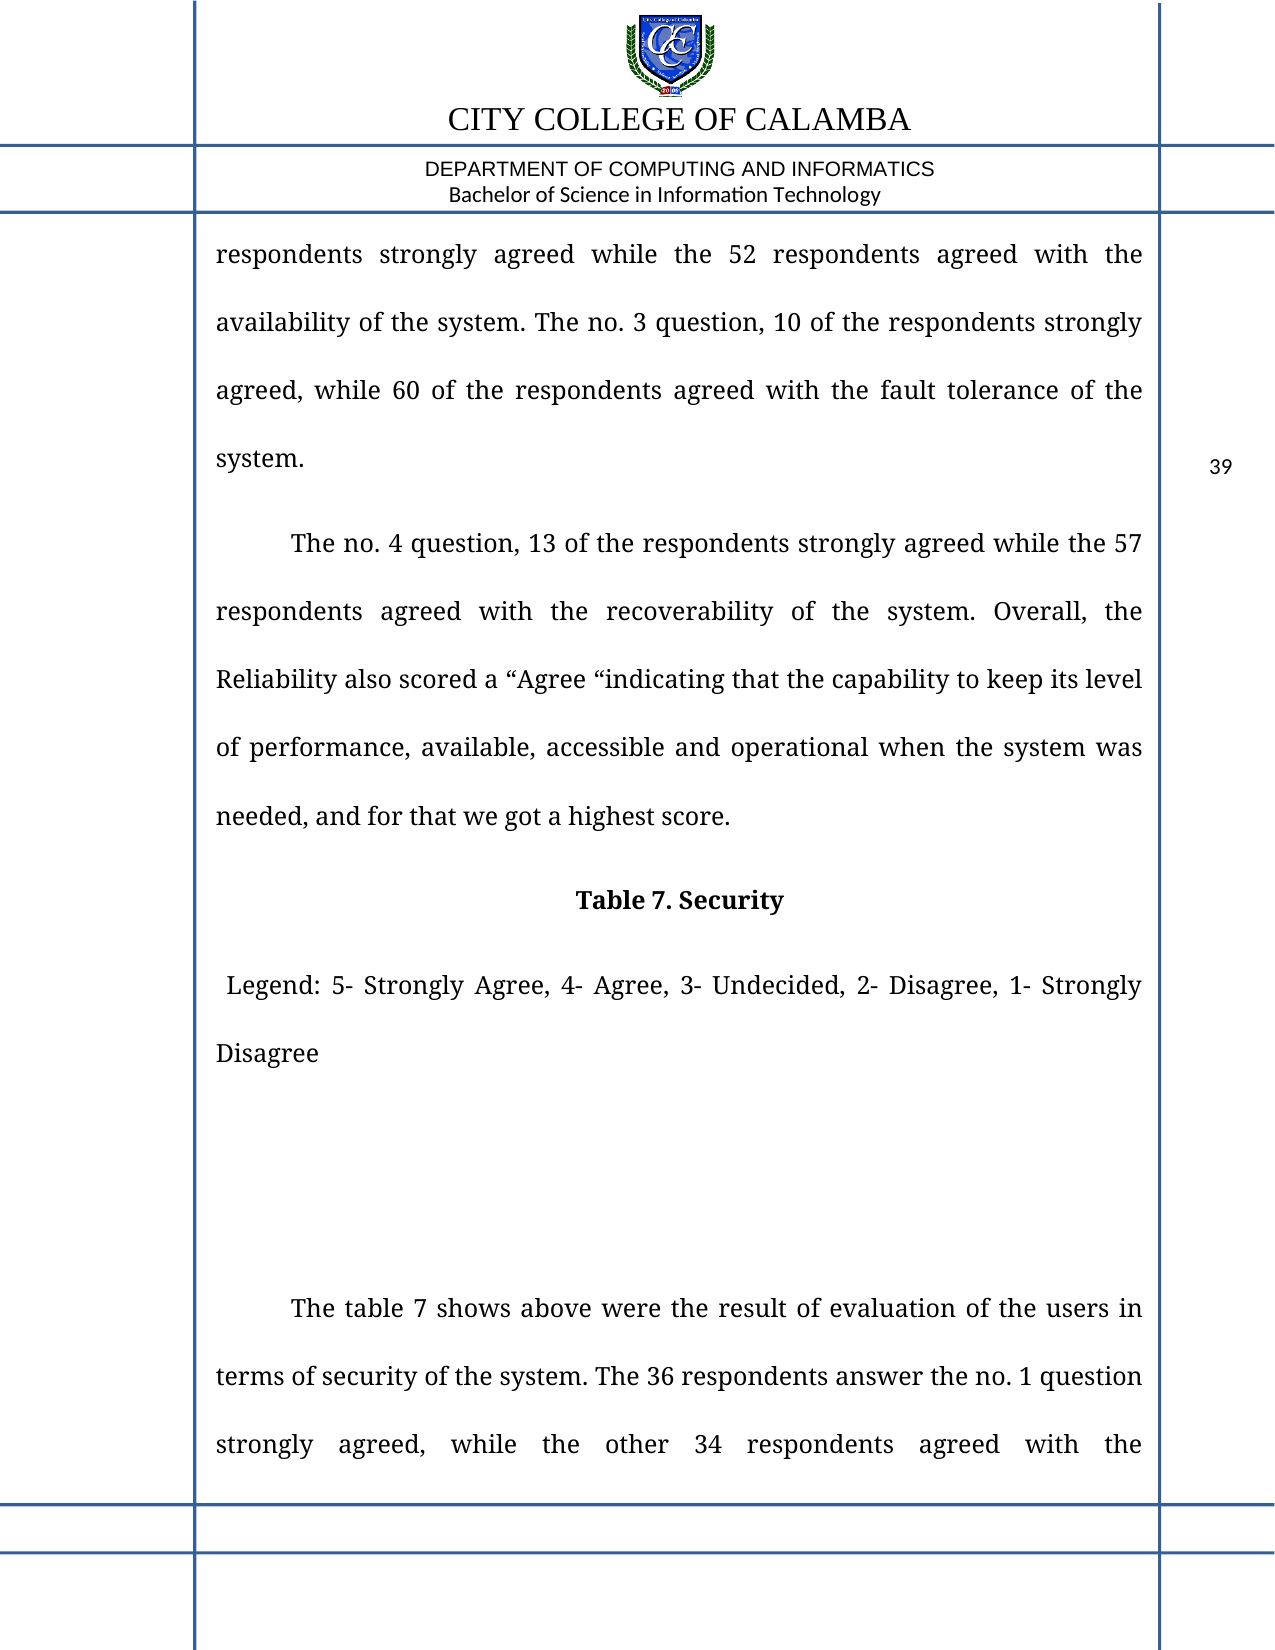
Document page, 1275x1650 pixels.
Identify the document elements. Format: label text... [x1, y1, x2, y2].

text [216, 1290, 1144, 1461]
text The no. 4 question, 13 of the respondents strongly agreed while the 57 respondents agreed with the recoverability of the system. Overall, the Reliability also scored a “Agree “indicating that the capability to keep its level of performance, available, accessible and operational when the system was needed, and for that we got a highest score. [216, 526, 1144, 832]
picture [621, 10, 717, 105]
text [216, 236, 1144, 475]
text Legend: 5- Strongly Agree, 4- Agree, 3- Undecided, 2- Disagree, 1- Strongly Disagree [216, 968, 1144, 1070]
text Table 7. Security [216, 883, 1144, 917]
